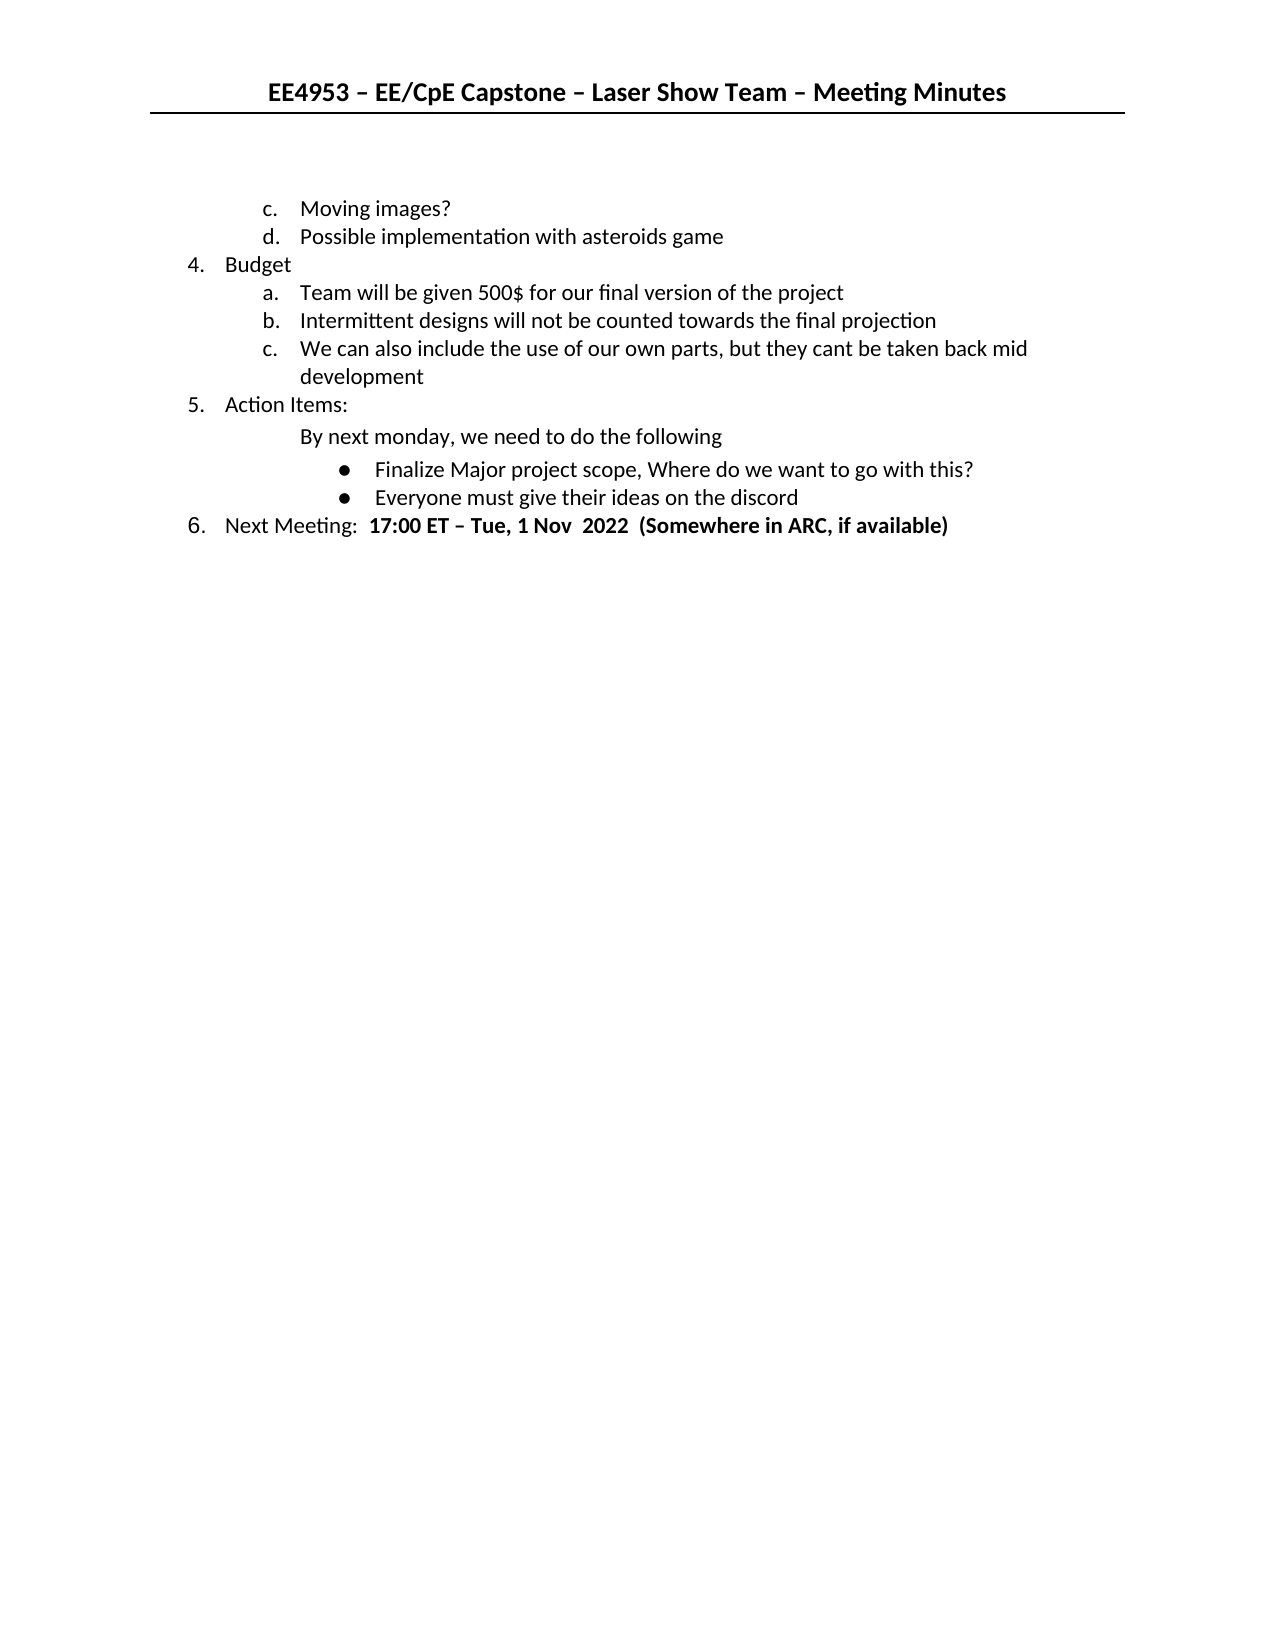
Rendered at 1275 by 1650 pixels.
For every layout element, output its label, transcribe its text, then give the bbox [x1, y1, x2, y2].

list Action Items: [187, 390, 1125, 418]
list Team will be given 500$ for our final version of the project [262, 278, 1125, 306]
list Moving images? [262, 194, 1125, 222]
list Finalize Major project scope, Where do we want to go with this? [337, 455, 1125, 483]
list We can also include the use of our own parts, but they cant be taken back mid development [262, 334, 1125, 390]
text By next monday, we need to do the following [300, 422, 1125, 451]
list Budget [187, 250, 1125, 278]
list Possible implementation with asteroids game [262, 222, 1125, 250]
list Intermittent designs will not be counted towards the final projection [262, 306, 1125, 334]
list Next Meeting: 17:00 ET – Tue, 1 Nov 2022 (Somewhere in ARC, if available) [187, 511, 1125, 539]
list Everyone must give their ideas on the discord [337, 483, 1125, 511]
